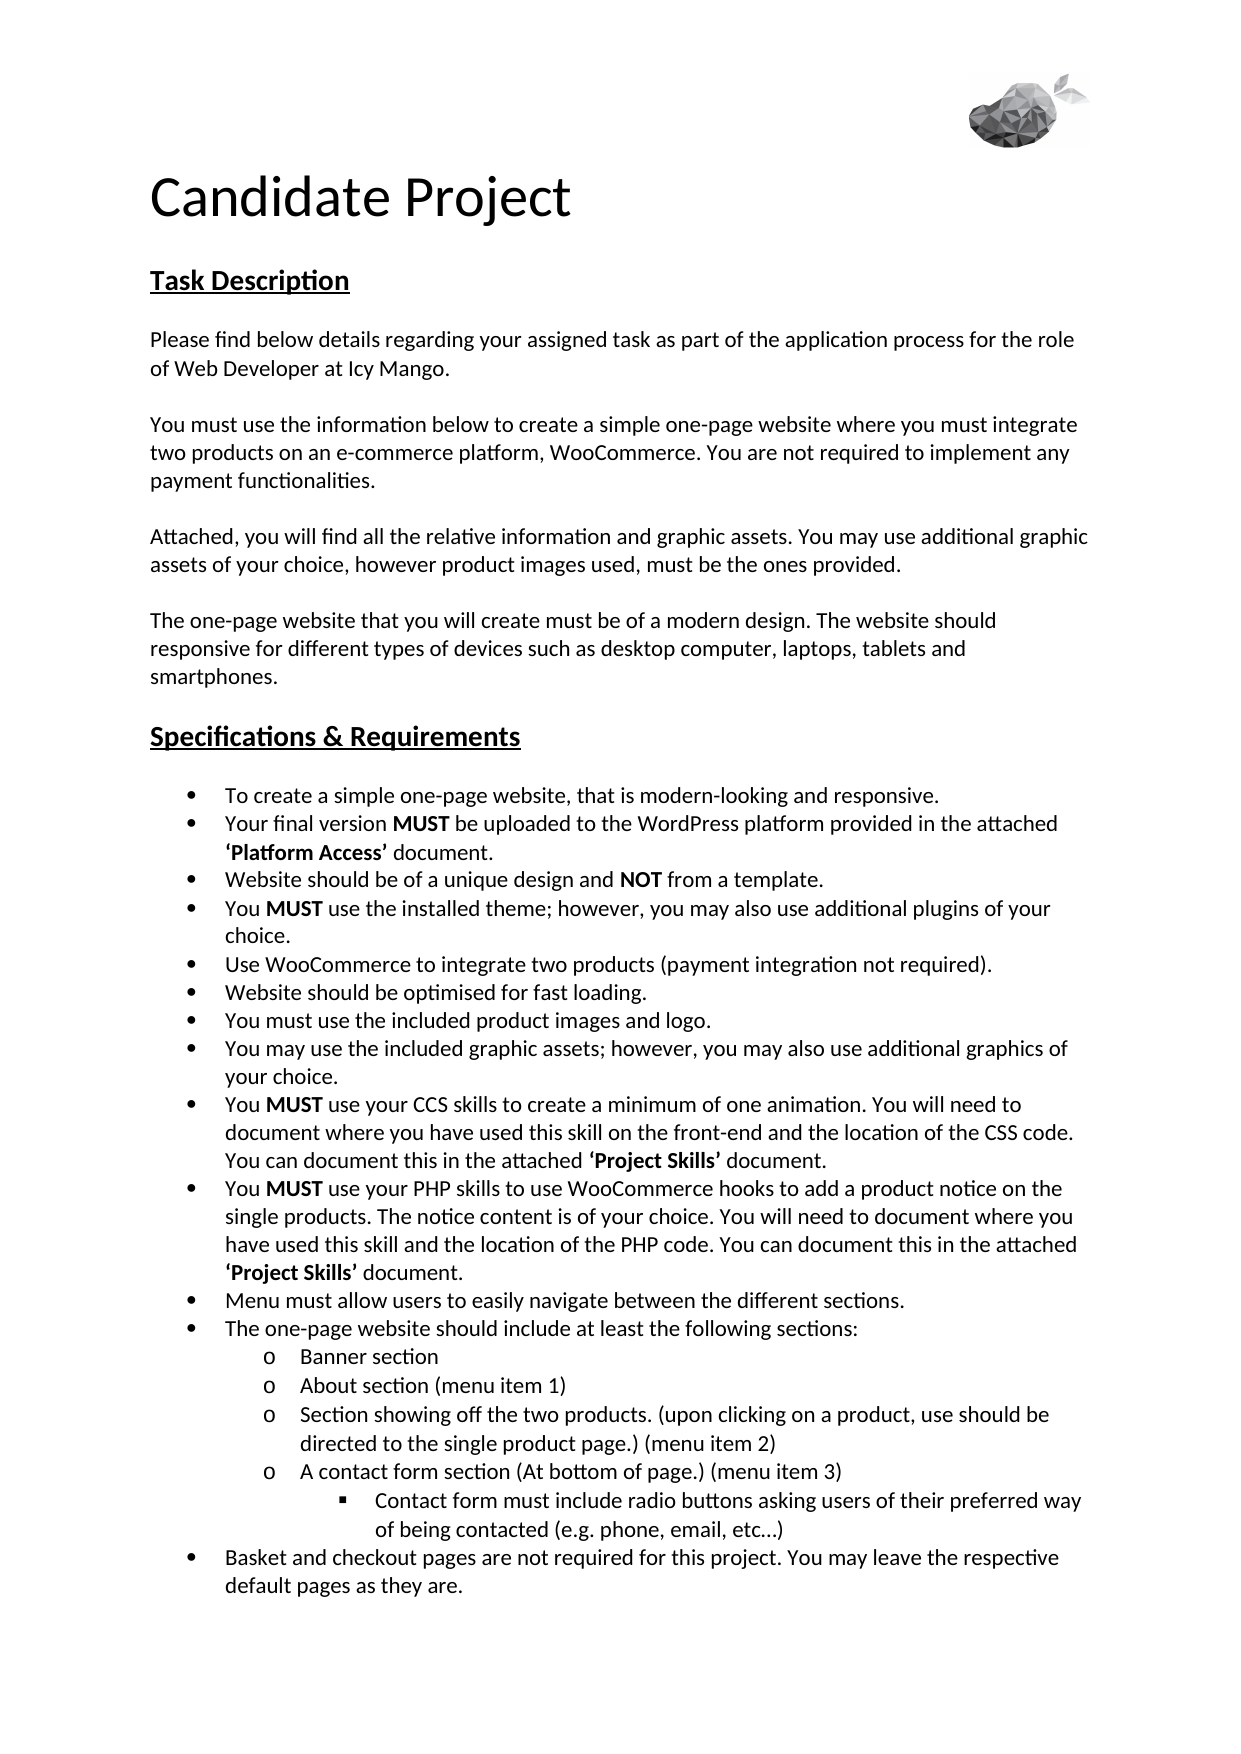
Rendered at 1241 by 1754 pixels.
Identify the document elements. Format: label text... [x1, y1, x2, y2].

text Candidate Project [150, 160, 1090, 231]
list Menu must allow users to easily navigate between the different sections. [187, 1286, 1090, 1314]
list Use WooCommerce to integrate two products (payment integration not required). [187, 950, 1090, 978]
list Website should be optimised for fast loading. [187, 978, 1090, 1006]
list You may use the included graphic assets; however, you may also use additional graphics of your choice. [187, 1034, 1090, 1090]
text The one-page website that you will create must be of a modern design. The website should responsive for different types of devices such as desktop computer, laptops, tablets and smartphones. [150, 606, 1090, 690]
list Section showing off the two products. (upon clicking on a product, use should be directed to the single product page.) (menu item 2) [262, 1400, 1090, 1457]
list Banner section [262, 1342, 1090, 1371]
list You MUST use your PHP skills to use WooCommerce hooks to add a product notice on the single products. The notice content is of your choice. You will need to document where you have used this skill and the location of the PHP code. You can document this in the attached ‘Project Skills’ document. [187, 1174, 1090, 1286]
text Specifications & Requirements [150, 718, 1090, 753]
list A contact form section (At bottom of page.) (menu item 3) [262, 1457, 1090, 1487]
list About section (menu item 1) [262, 1371, 1090, 1400]
list Basket and checkout pages are not required for this project. You may leave the respective default pages as they are. [187, 1543, 1090, 1599]
list To create a simple one-page website, that is modern-looking and responsive. [187, 782, 1090, 809]
list Contact form must include radio buttons asking users of their preferred way of being contacted (e.g. phone, email, etc…) [337, 1487, 1090, 1543]
text Please find below details regarding your assigned task as part of the application process for the role of Web Developer at Icy Mango. [150, 326, 1090, 382]
list You must use the included product images and logo. [187, 1006, 1090, 1034]
list You MUST use the installed theme; however, you may also use additional plugins of your choice. [187, 894, 1090, 950]
list Website should be of a unique design and NOT from a template. [187, 866, 1090, 894]
text You must use the information below to create a simple one-page website where you must integrate two products on an e-commerce platform, WooCommerce. You are not required to implement any payment functionalities. [150, 410, 1090, 494]
list You MUST use your CCS skills to create a minimum of one animation. You will need to document where you have used this skill on the front-end and the location of the CSS code. You can document this in the attached ‘Project Skills’ document. [187, 1090, 1090, 1174]
list The one-page website should include at least the following sections: [187, 1314, 1090, 1342]
picture [968, 73, 1091, 148]
text Attached, you will find all the relative information and graphic assets. You may use additional graphic assets of your choice, however product images used, must be the ones provided. [150, 522, 1090, 578]
text Task Description [150, 262, 1090, 298]
list Your final version MUST be uploaded to the WordPress platform provided in the attached ‘Platform Access’ document. [187, 809, 1090, 866]
